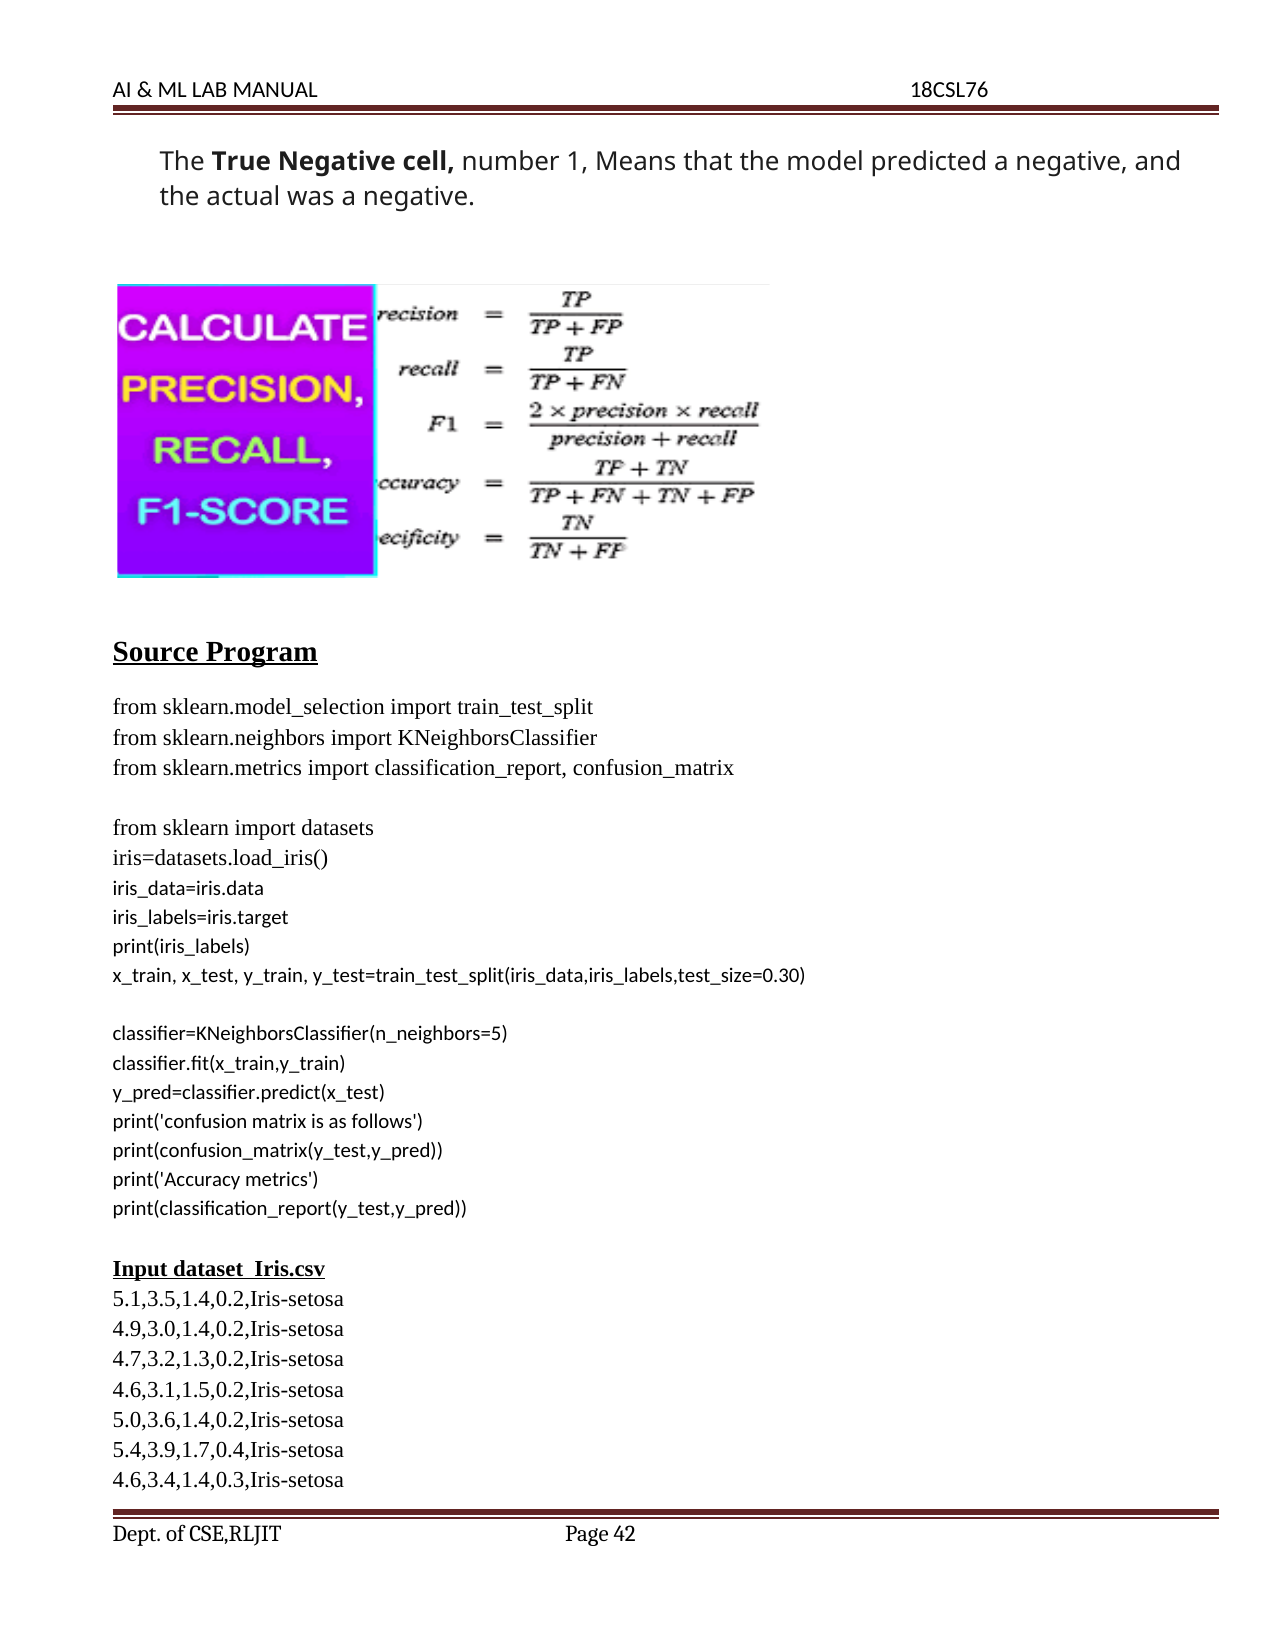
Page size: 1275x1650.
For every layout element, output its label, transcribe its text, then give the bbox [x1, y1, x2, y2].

text from sklearn import datasets [112, 814, 1219, 841]
text 5.4,3.9,1.7,0.4,Iris-setosa [112, 1436, 1219, 1462]
text Input dataset Iris.csv [112, 1255, 1219, 1281]
text print('Accuracy metrics') [112, 1166, 1219, 1192]
picture [117, 284, 770, 578]
text 4.9,3.0,1.4,0.2,Iris-setosa [112, 1315, 1219, 1342]
text from sklearn.neighbors import KNeighborsClassifier [112, 724, 1219, 750]
text 4.6,3.4,1.4,0.3,Iris-setosa [112, 1466, 1219, 1493]
text 4.6,3.1,1.5,0.2,Iris-setosa [112, 1376, 1219, 1402]
text x_train, x_test, y_train, y_test=train_test_split(iris_data,iris_labels,test_size=0.30) [112, 962, 1219, 988]
text iris_labels=iris.target [112, 904, 1219, 929]
text print(confusion_matrix(y_test,y_pred)) [112, 1137, 1219, 1163]
text from sklearn.metrics import classification_report, confusion_matrix [112, 754, 1219, 780]
text iris=datasets.load_iris() [112, 844, 1219, 871]
text print(classification_report(y_test,y_pred)) [112, 1196, 1219, 1221]
text print('confusion matrix is as follows') [112, 1108, 1219, 1133]
text The True Negative cell, number 1, Means that the model predicted a negative, and the actual was a negative. [159, 142, 1219, 213]
text 5.1,3.5,1.4,0.2,Iris-setosa [112, 1285, 1219, 1311]
text classifier.fit(x_train,y_train) [112, 1050, 1219, 1075]
text print(iris_labels) [112, 933, 1219, 958]
text classifier=KNeighborsClassifier(n_neighbors=5) [112, 1021, 1219, 1046]
text y_pred=classifier.predict(x_test) [112, 1079, 1219, 1104]
text from sklearn.model_selection import train_test_split [112, 693, 1219, 720]
text Source Program [112, 634, 1219, 668]
text iris_data=iris.data [112, 875, 1219, 900]
text 4.7,3.2,1.3,0.2,Iris-setosa [112, 1346, 1219, 1372]
text 5.0,3.6,1.4,0.2,Iris-setosa [112, 1406, 1219, 1432]
